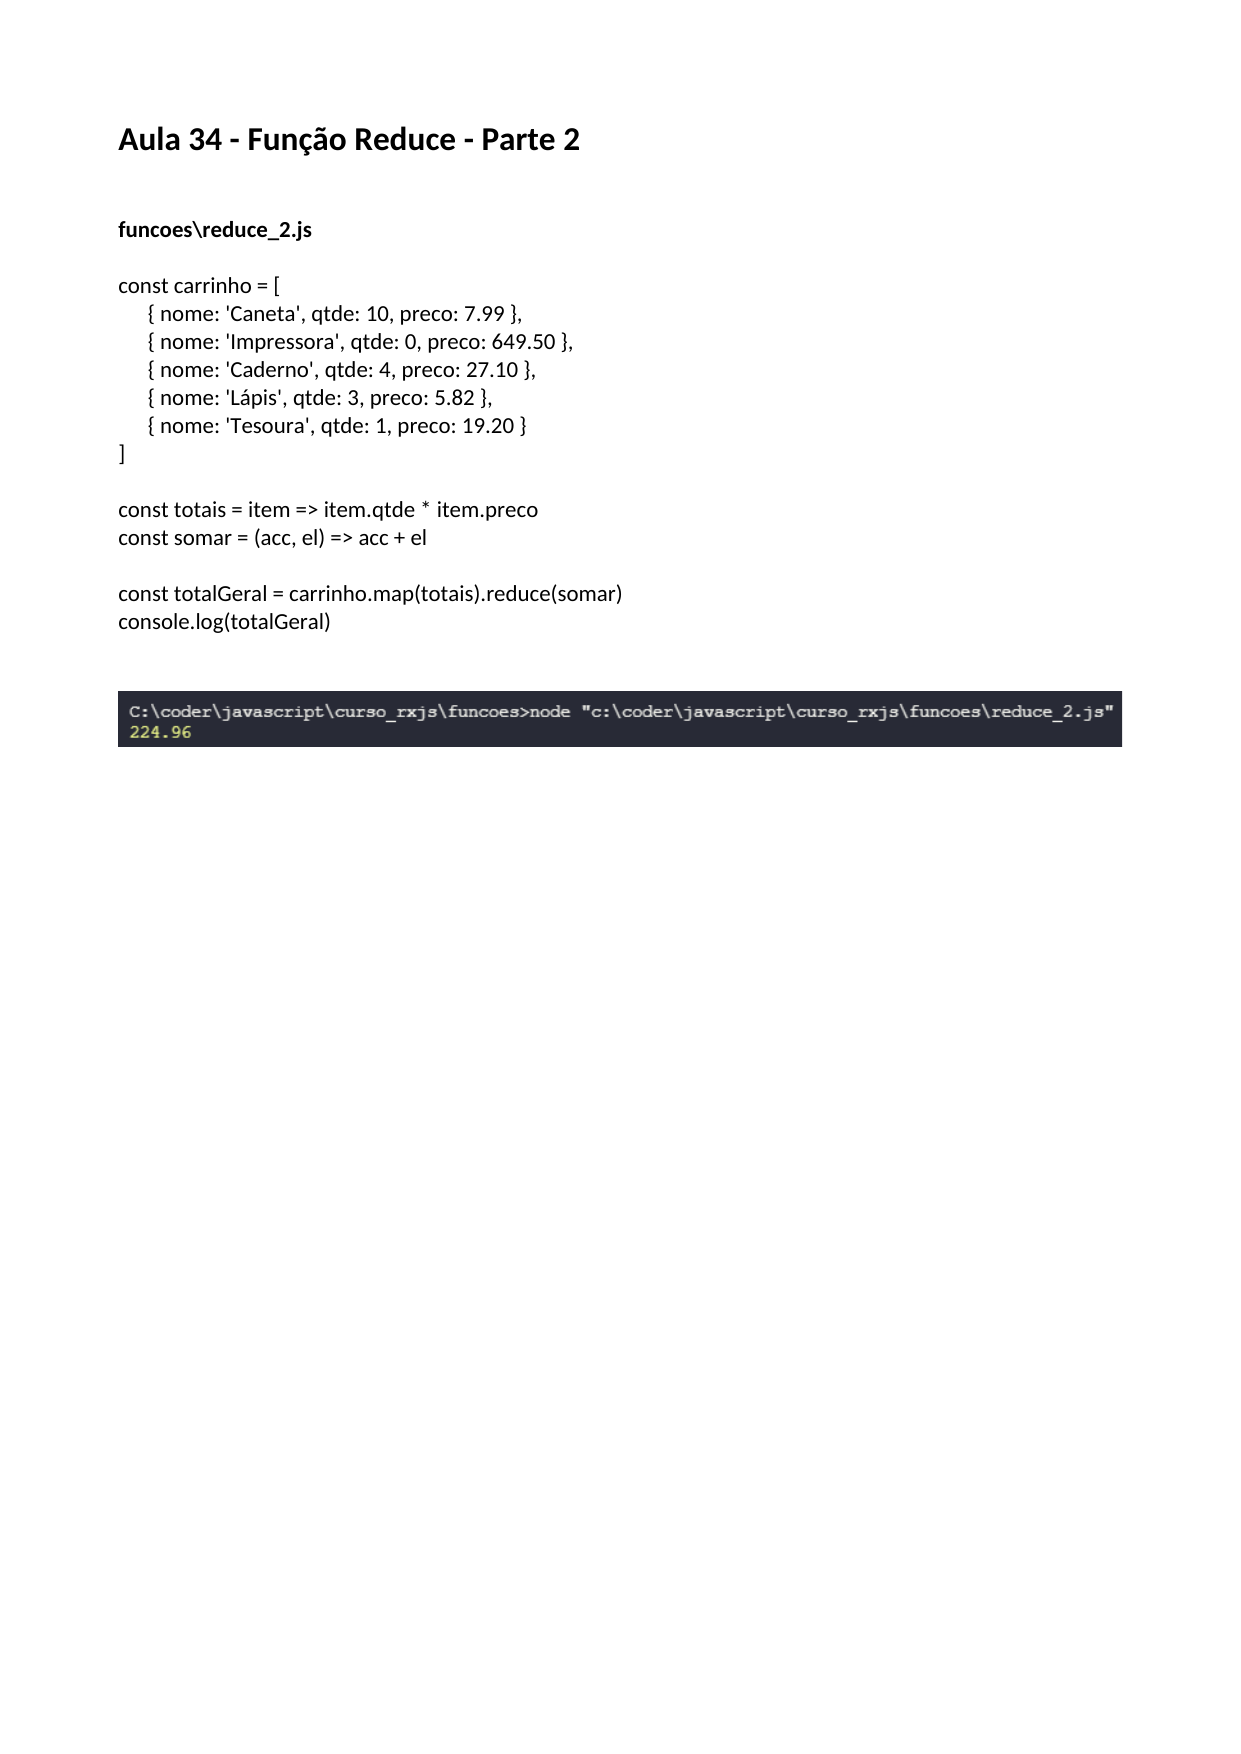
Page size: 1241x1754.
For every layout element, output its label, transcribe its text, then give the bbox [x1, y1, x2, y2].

text const totalGeral = carrinho.map(totais).reduce(somar) [118, 579, 1122, 607]
text const totais = item => item.qtde * item.preco [118, 495, 1122, 523]
text const somar = (acc, el) => acc + el [118, 523, 1122, 551]
picture [118, 691, 1123, 747]
text funcoes\reduce_2.js [118, 215, 1122, 243]
text ] [118, 439, 1122, 467]
text console.log(totalGeral) [118, 607, 1122, 635]
text { nome: 'Caderno', qtde: 4, preco: 27.10 }, [118, 355, 1122, 383]
text const carrinho = [ [118, 271, 1122, 299]
text { nome: 'Tesoura', qtde: 1, preco: 19.20 } [118, 411, 1122, 439]
subtitle Aula 34 - Função Reduce - Parte 2 [118, 118, 1122, 159]
text { nome: 'Lápis', qtde: 3, preco: 5.82 }, [118, 383, 1122, 411]
text { nome: 'Caneta', qtde: 10, preco: 7.99 }, [118, 299, 1122, 327]
text { nome: 'Impressora', qtde: 0, preco: 649.50 }, [118, 327, 1122, 355]
